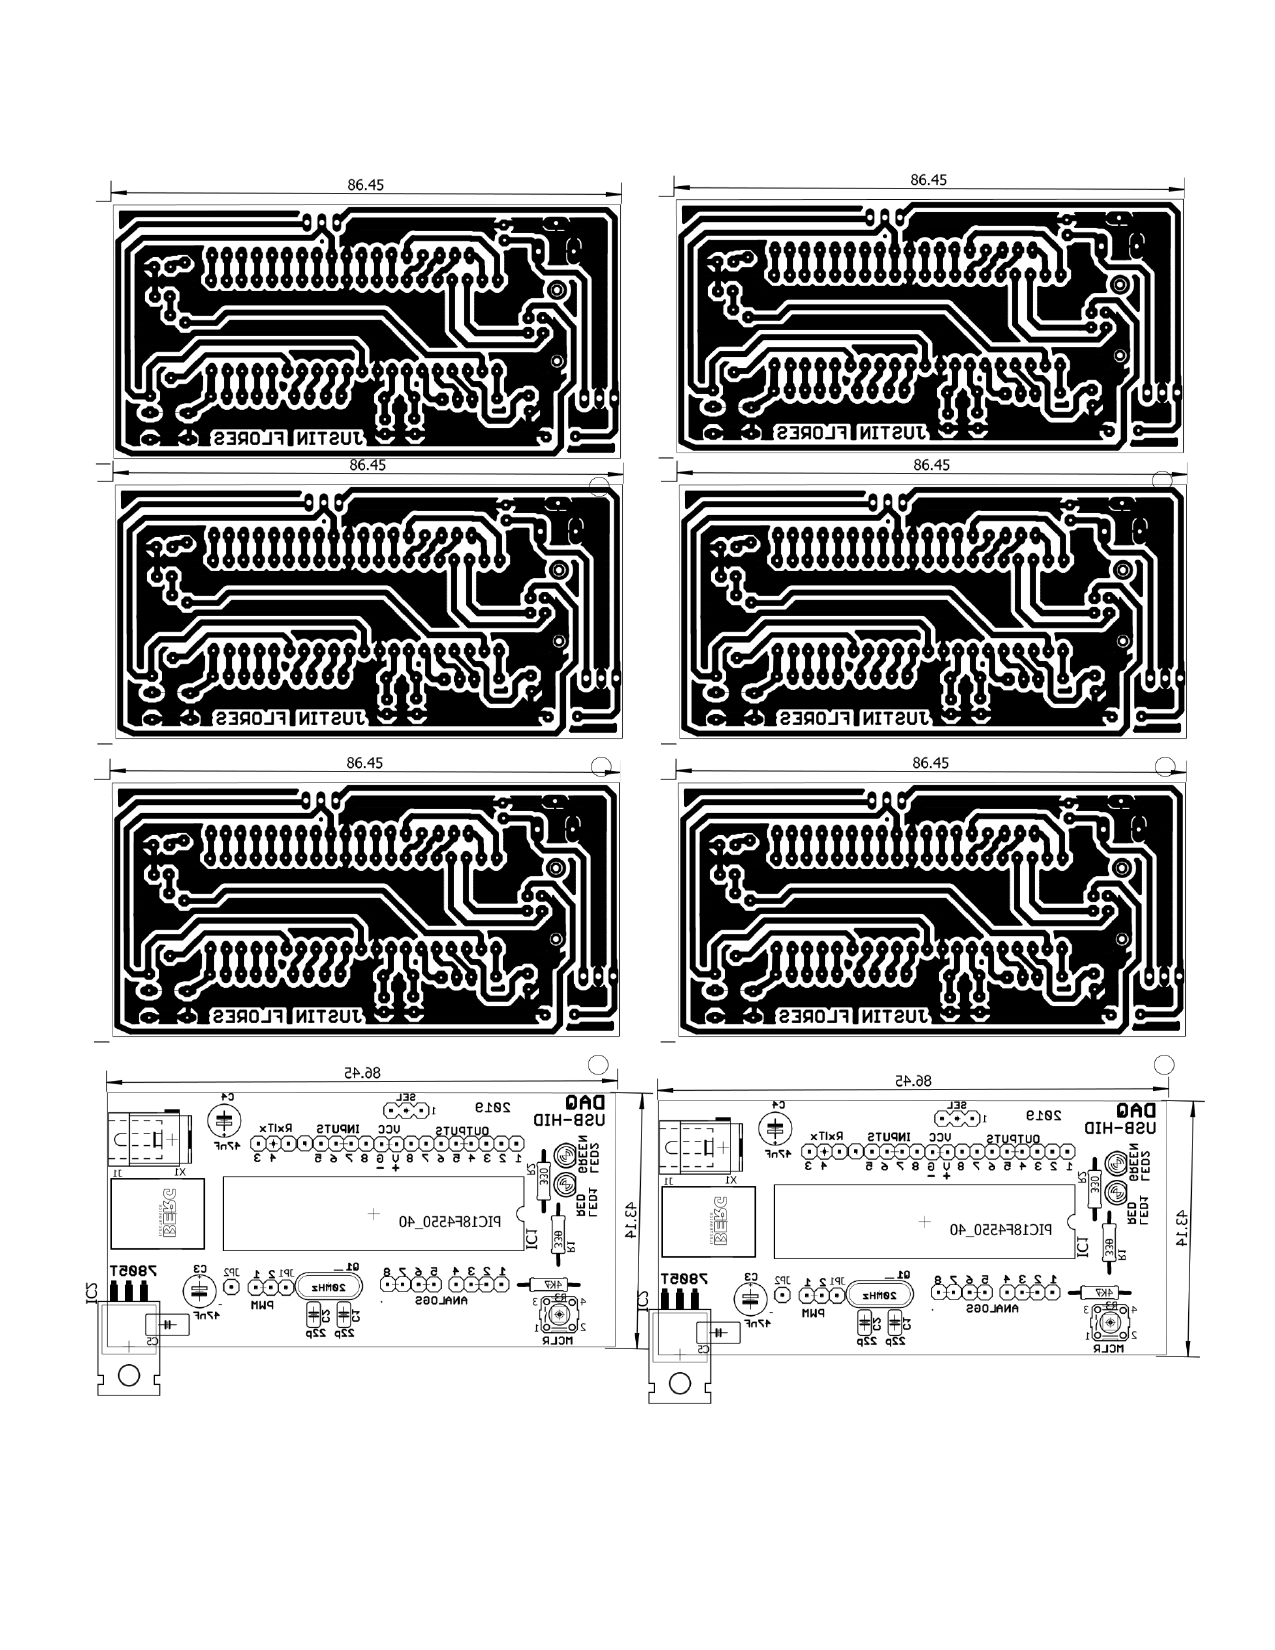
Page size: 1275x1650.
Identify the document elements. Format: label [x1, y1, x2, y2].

picture [85, 173, 1205, 1404]
